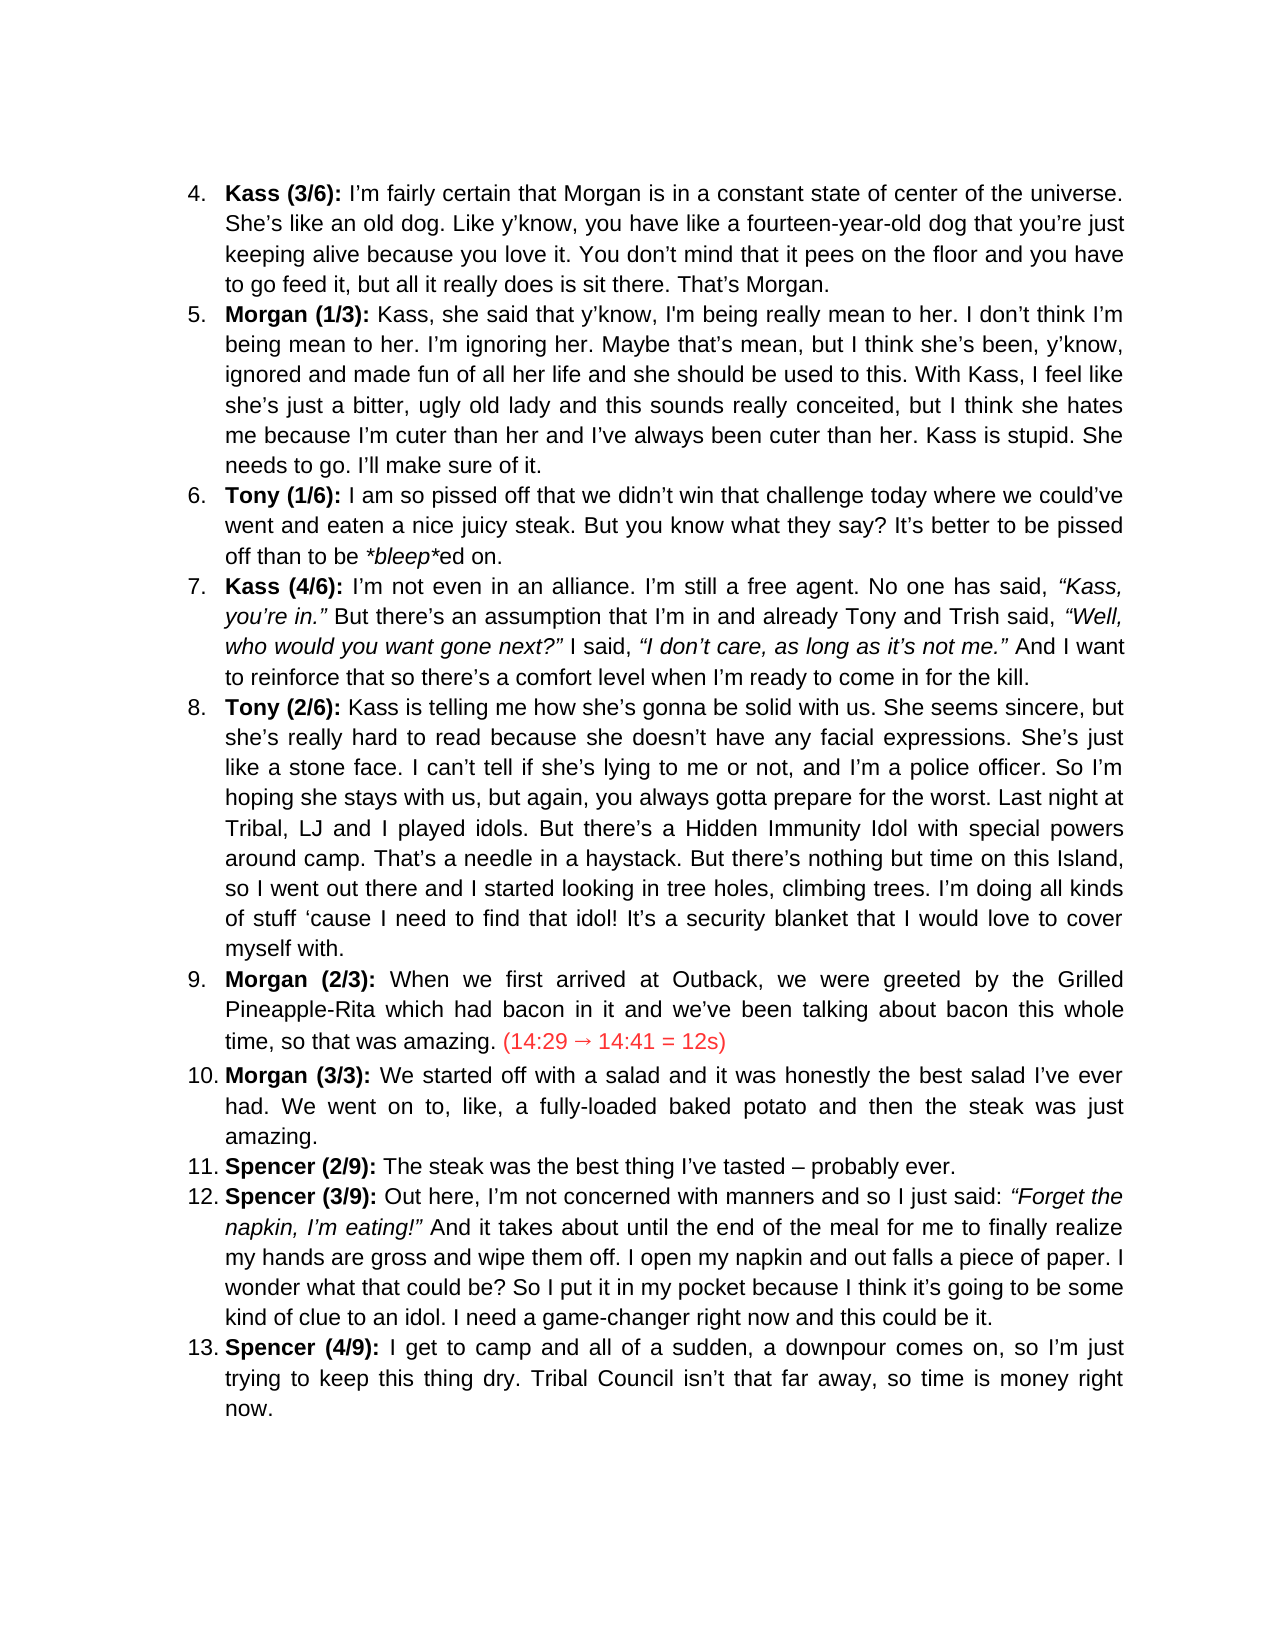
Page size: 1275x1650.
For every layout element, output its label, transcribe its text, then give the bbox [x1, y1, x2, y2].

list Tony (2/6): Kass is telling me how she’s gonna be solid with us. She seems sincere, but she’s really hard to read because she doesn’t have any facial expressions. She’s just like a stone face. I can’t tell if she’s lying to me or not, and I’m a police officer. So I’m hoping she stays with us, but again, you always gotta prepare for the worst. Last night at Tribal, LJ and I played idols. But there’s a Hidden Immunity Idol with special powers around camp. That’s a needle in a haystack. But there’s nothing but time on this Island, so I went out there and I started looking in tree holes, climbing trees. I’m doing all kinds of stuff ‘cause I need to find that idol! It’s a security blanket that I would love to cover myself with. [187, 694, 1125, 962]
list Tony (1/6): I am so pissed off that we didn’t win that challenge today where we could’ve went and eaten a nice juicy steak. But you know what they say? It’s better to be pissed off than to be *bleep*ed on. [187, 482, 1125, 569]
list Morgan (1/3): Kass, she said that y’know, I'm being really mean to her. I don’t think I’m being mean to her. I’m ignoring her. Maybe that’s mean, but I think she’s been, y’know, ignored and made fun of all her life and she should be used to this. With Kass, I feel like she’s just a bitter, ugly old lady and this sounds really conceited, but I think she hates me because I’m cuter than her and I’ve always been cuter than her. Kass is stupid. She needs to go. I’ll make sure of it. [187, 301, 1125, 478]
list Morgan (3/3): We started off with a salad and it was honestly the best salad I’ve ever had. We went on to, like, a fully-loaded baked potato and then the steak was just amazing. [187, 1062, 1125, 1149]
list Spencer (2/9): The steak was the best thing I’ve tasted – probably ever. [187, 1153, 1125, 1179]
list Morgan (2/3): When we first arrived at Outback, we were greeted by the Grilled Pineapple-Rita which had bacon in it and we’ve been talking about bacon this whole time, so that was amazing. (14:29 → 14:41 = 12s) [187, 966, 1125, 1058]
list Spencer (3/9): Out here, I’m not concerned with manners and so I just said: “Forget the napkin, I’m eating!” And it takes about until the end of the meal for me to finally realize my hands are gross and wipe them off. I open my napkin and out falls a piece of paper. I wonder what that could be? So I put it in my pocket because I think it’s going to be some kind of clue to an idol. I need a game-changer right now and this could be it. [187, 1183, 1125, 1330]
list Kass (3/6): I’m fairly certain that Morgan is in a constant state of center of the universe. She’s like an old dog. Like y’know, you have like a fourteen-year-old dog that you’re just keeping alive because you love it. You don’t mind that it pees on the floor and you have to go feed it, but all it really does is sit there. That’s Morgan. [187, 180, 1125, 297]
list Kass (4/6): I’m not even in an alliance. I’m still a free agent. No one has said, “Kass, you’re in.” But there’s an assumption that I’m in and already Tony and Trish said, “Well, who would you want gone next?” I said, “I don’t care, as long as it’s not me.” And I want to reinforce that so there’s a comfort level when I’m ready to come in for the kill. [187, 573, 1125, 690]
list Spencer (4/9): I get to camp and all of a sudden, a downpour comes on, so I’m just trying to keep this thing dry. Tribal Council isn’t that far away, so time is money right now. [187, 1334, 1125, 1421]
